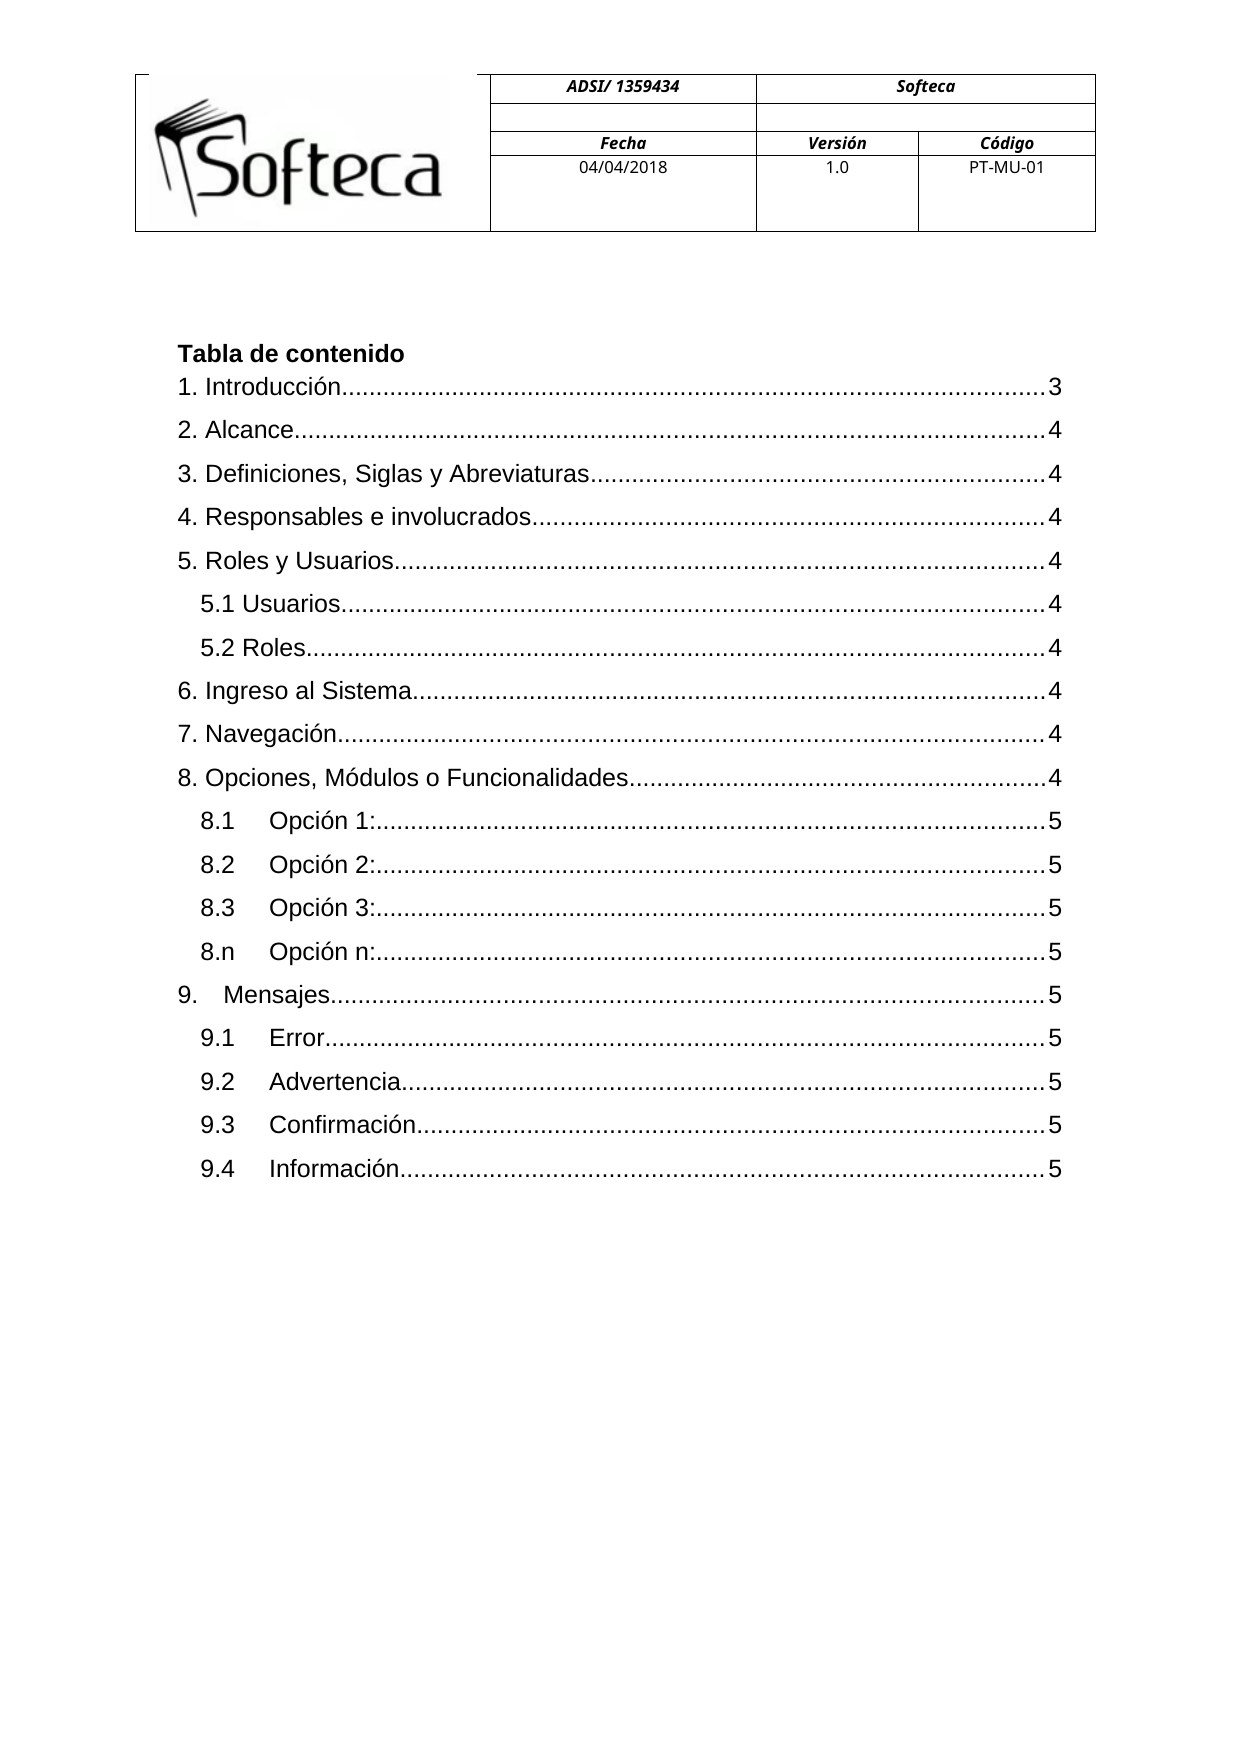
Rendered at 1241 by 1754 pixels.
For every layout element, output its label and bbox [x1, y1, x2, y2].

picture [149, 74, 478, 231]
